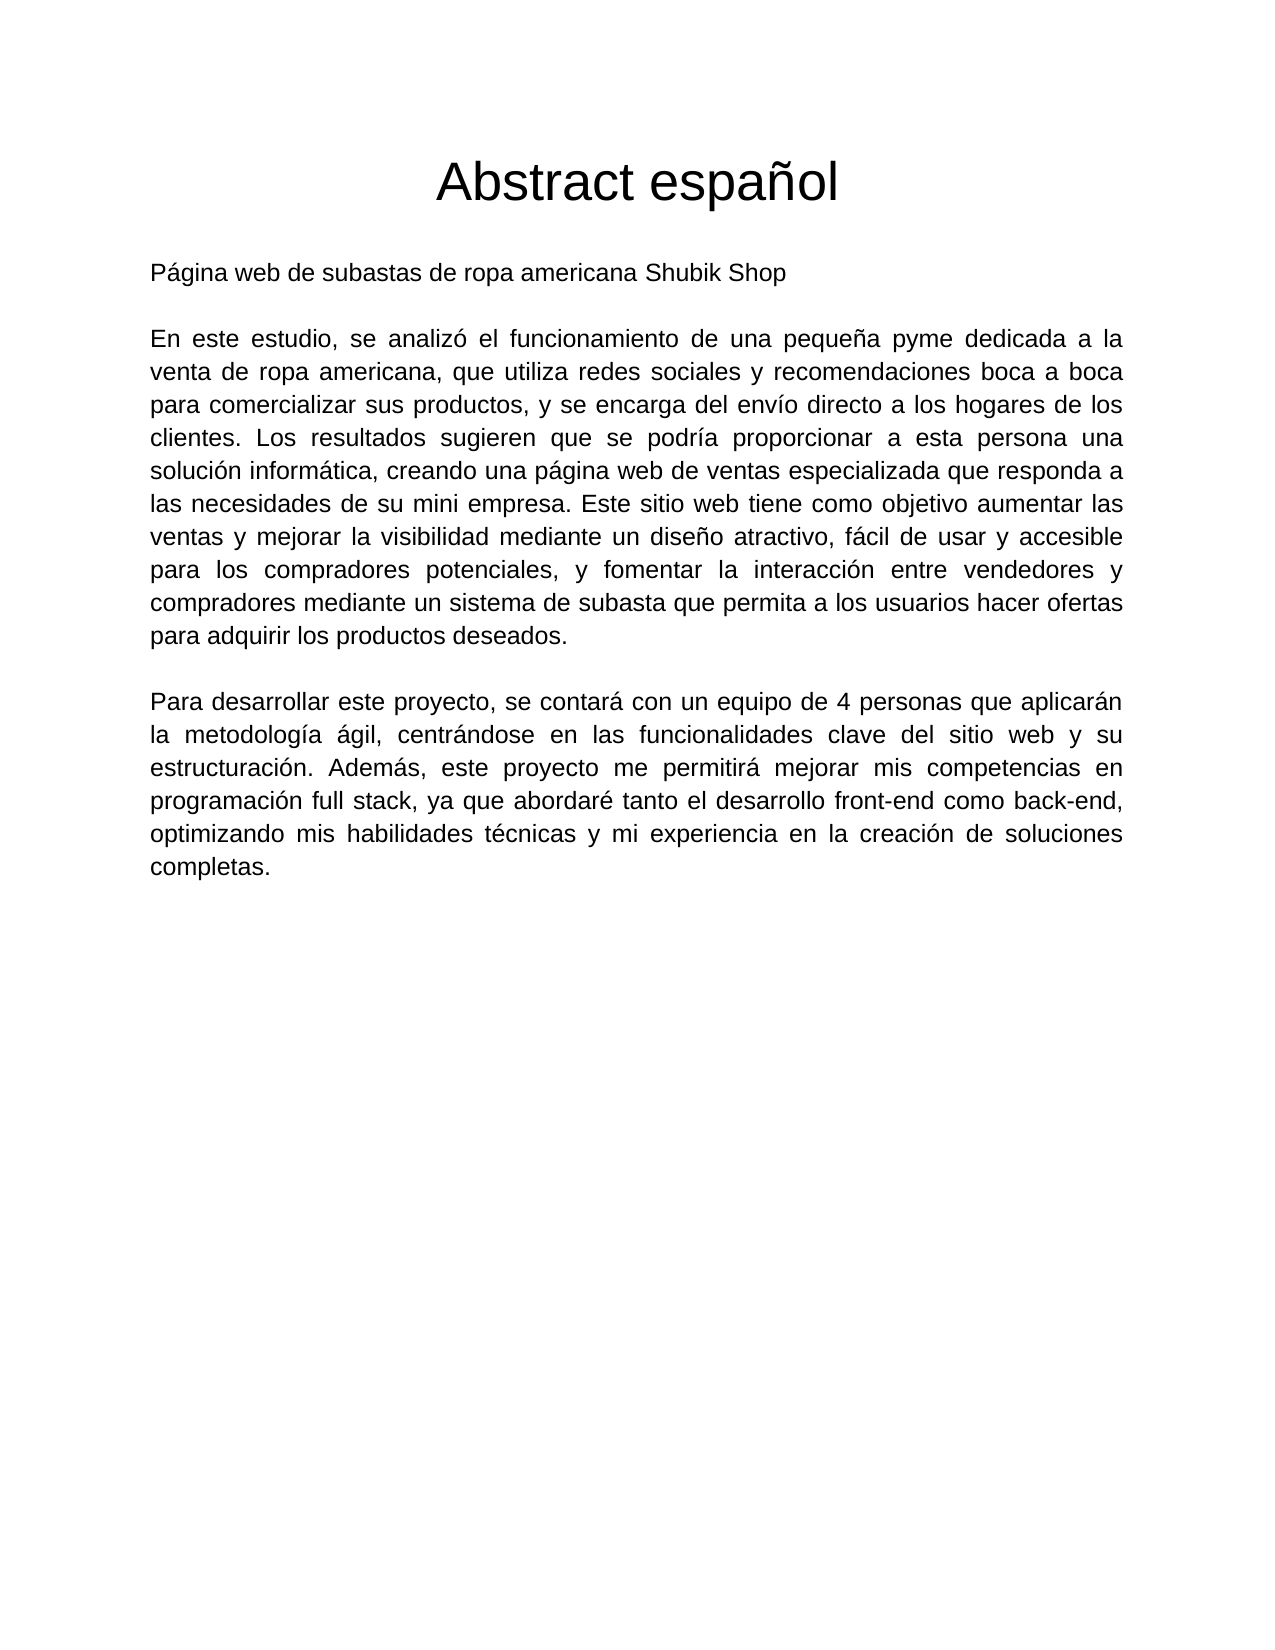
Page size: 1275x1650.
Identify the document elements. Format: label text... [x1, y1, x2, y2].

text Página web de subastas de ropa americana Shubik Shop [150, 258, 1125, 287]
title Abstract español [150, 150, 1125, 212]
text En este estudio, se analizó el funcionamiento de una pequeña pyme dedicada a la venta de ropa americana, que utiliza redes sociales y recomendaciones boca a boca para comercializar sus productos, y se encarga del envío directo a los hogares de los clientes. Los resultados sugieren que se podría proporcionar a esta persona una solución informática, creando una página web de ventas especializada que responda a las necesidades de su mini empresa. Este sitio web tiene como objetivo aumentar las ventas y mejorar la visibilidad mediante un diseño atractivo, fácil de usar y accesible para los compradores potenciales, y fomentar la interacción entre vendedores y compradores mediante un sistema de subasta que permita a los usuarios hacer ofertas para adquirir los productos deseados. [150, 324, 1125, 650]
text Para desarrollar este proyecto, se contará con un equipo de 4 personas que aplicarán la metodología ágil, centrándose en las funcionalidades clave del sitio web y su estructuración. Además, este proyecto me permitirá mejorar mis competencias en programación full stack, ya que abordaré tanto el desarrollo front-end como back-end, optimizando mis habilidades técnicas y mi experiencia en la creación de soluciones completas. [150, 687, 1125, 881]
